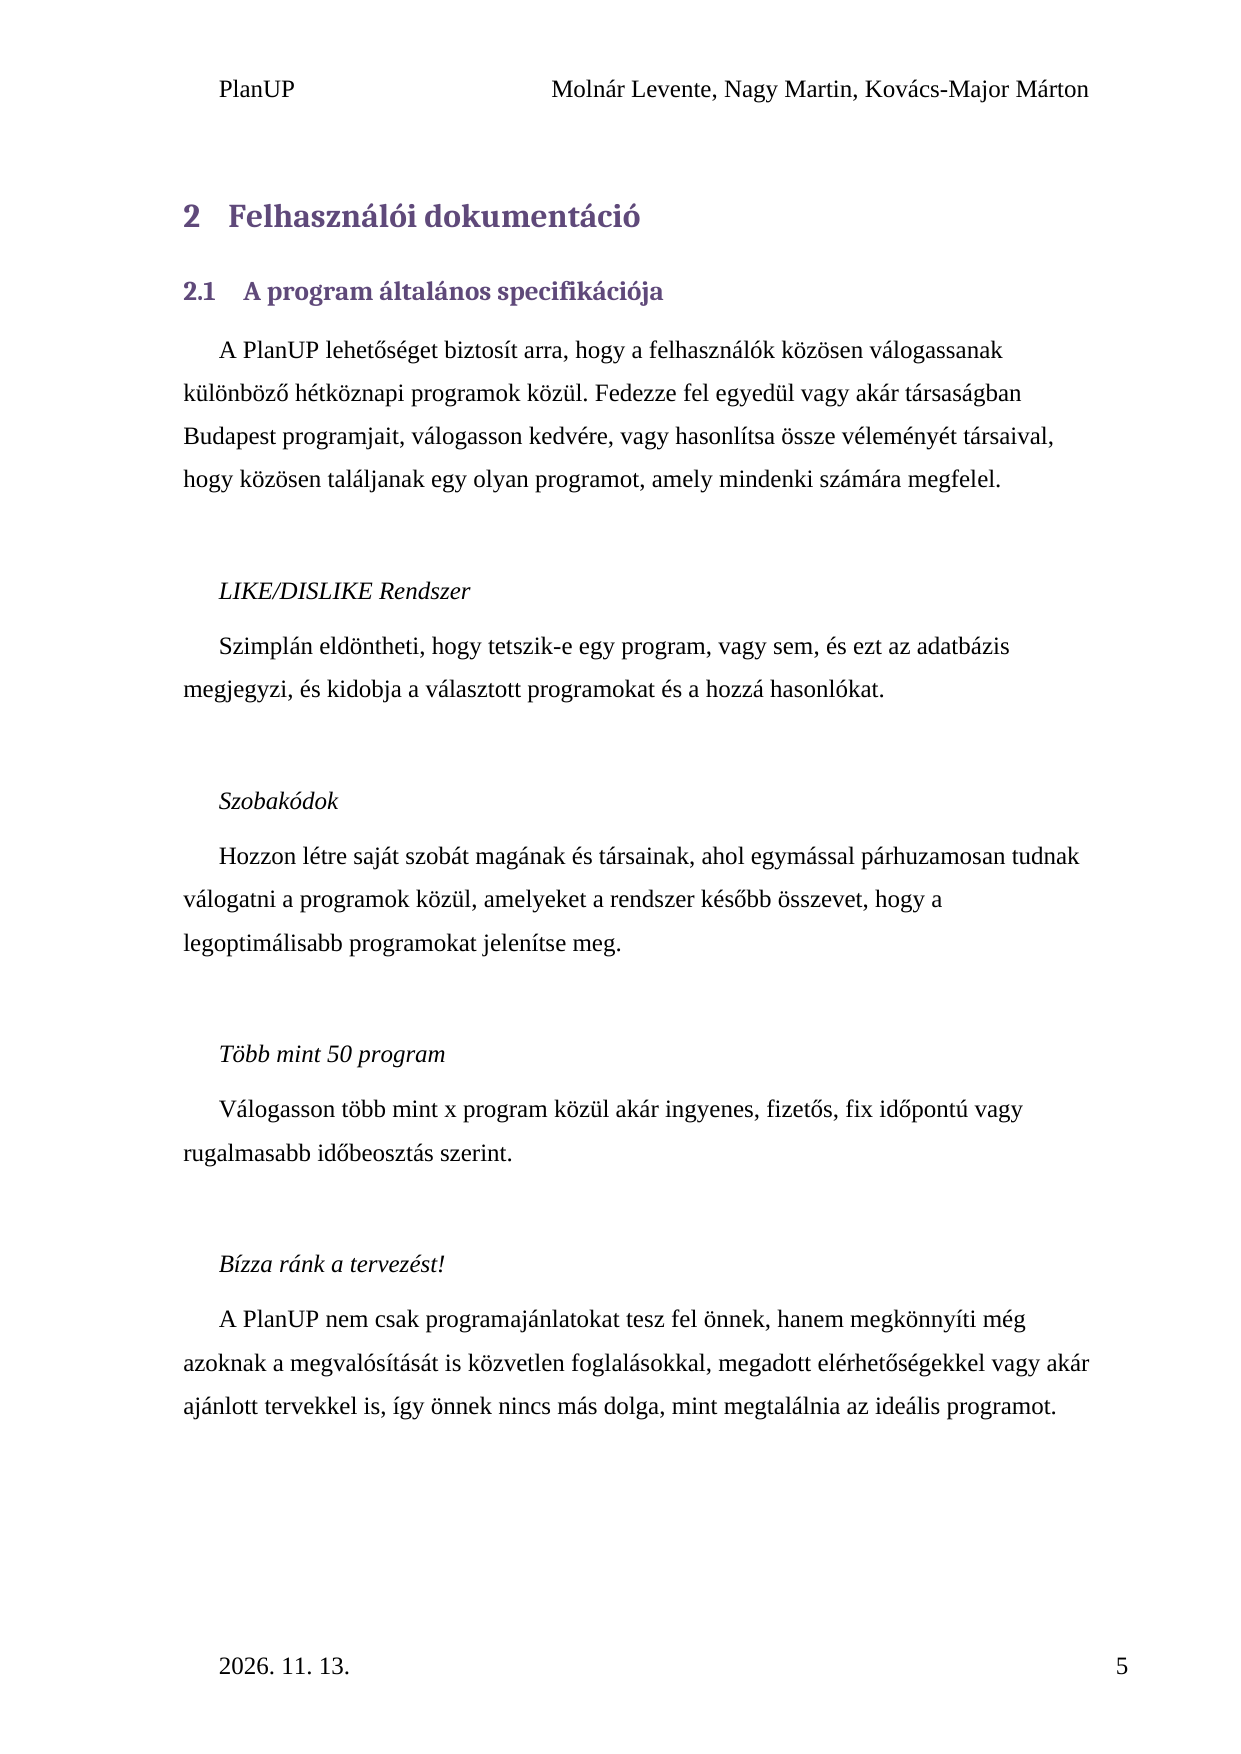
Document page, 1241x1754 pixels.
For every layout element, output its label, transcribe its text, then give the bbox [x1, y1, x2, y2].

text Hozzon létre saját szobát magának és társainak, ahol egymással párhuzamosan tudnak válogatni a programok közül, amelyeket a rendszer később összevet, hogy a legoptimálisabb programokat jelenítse meg. [183, 841, 1092, 956]
subtitle A program általános specifikációja [183, 276, 1092, 307]
text A PlanUP lehetőséget biztosít arra, hogy a felhasználók közösen válogassanak különböző hétköznapi programok közül. Fedezze fel egyedül vagy akár társaságban Budapest programjait, válogasson kedvére, vagy hasonlítsa össze véleményét társaival, hogy közösen találjanak egy olyan programot, amely mindenki számára megfelel. [183, 335, 1092, 493]
text A PlanUP nem csak programajánlatokat tesz fel önnek, hanem megkönnyíti még azoknak a megvalósítását is közvetlen foglalásokkal, megadott elérhetőségekkel vagy akár ajánlott tervekkel is, így önnek nincs más dolga, mint megtalálnia az ideális programot. [183, 1304, 1092, 1419]
text Több mint 50 program [183, 1039, 1092, 1068]
text Bízza ránk a tervezést! [183, 1249, 1092, 1278]
text Válogasson több mint x program közül akár ingyenes, fizetős, fix időpontú vagy rugalmasabb időbeosztás szerint. [183, 1094, 1092, 1166]
text Szimplán eldöntheti, hogy tetszik-e egy program, vagy sem, és ezt az adatbázis megjegyzi, és kidobja a választott programokat és a hozzá hasonlókat. [183, 631, 1092, 703]
text Szobakódok [183, 786, 1092, 814]
text LIKE/DISLIKE Rendszer [183, 576, 1092, 604]
subtitle Felhasználói dokumentáció [183, 198, 1092, 236]
